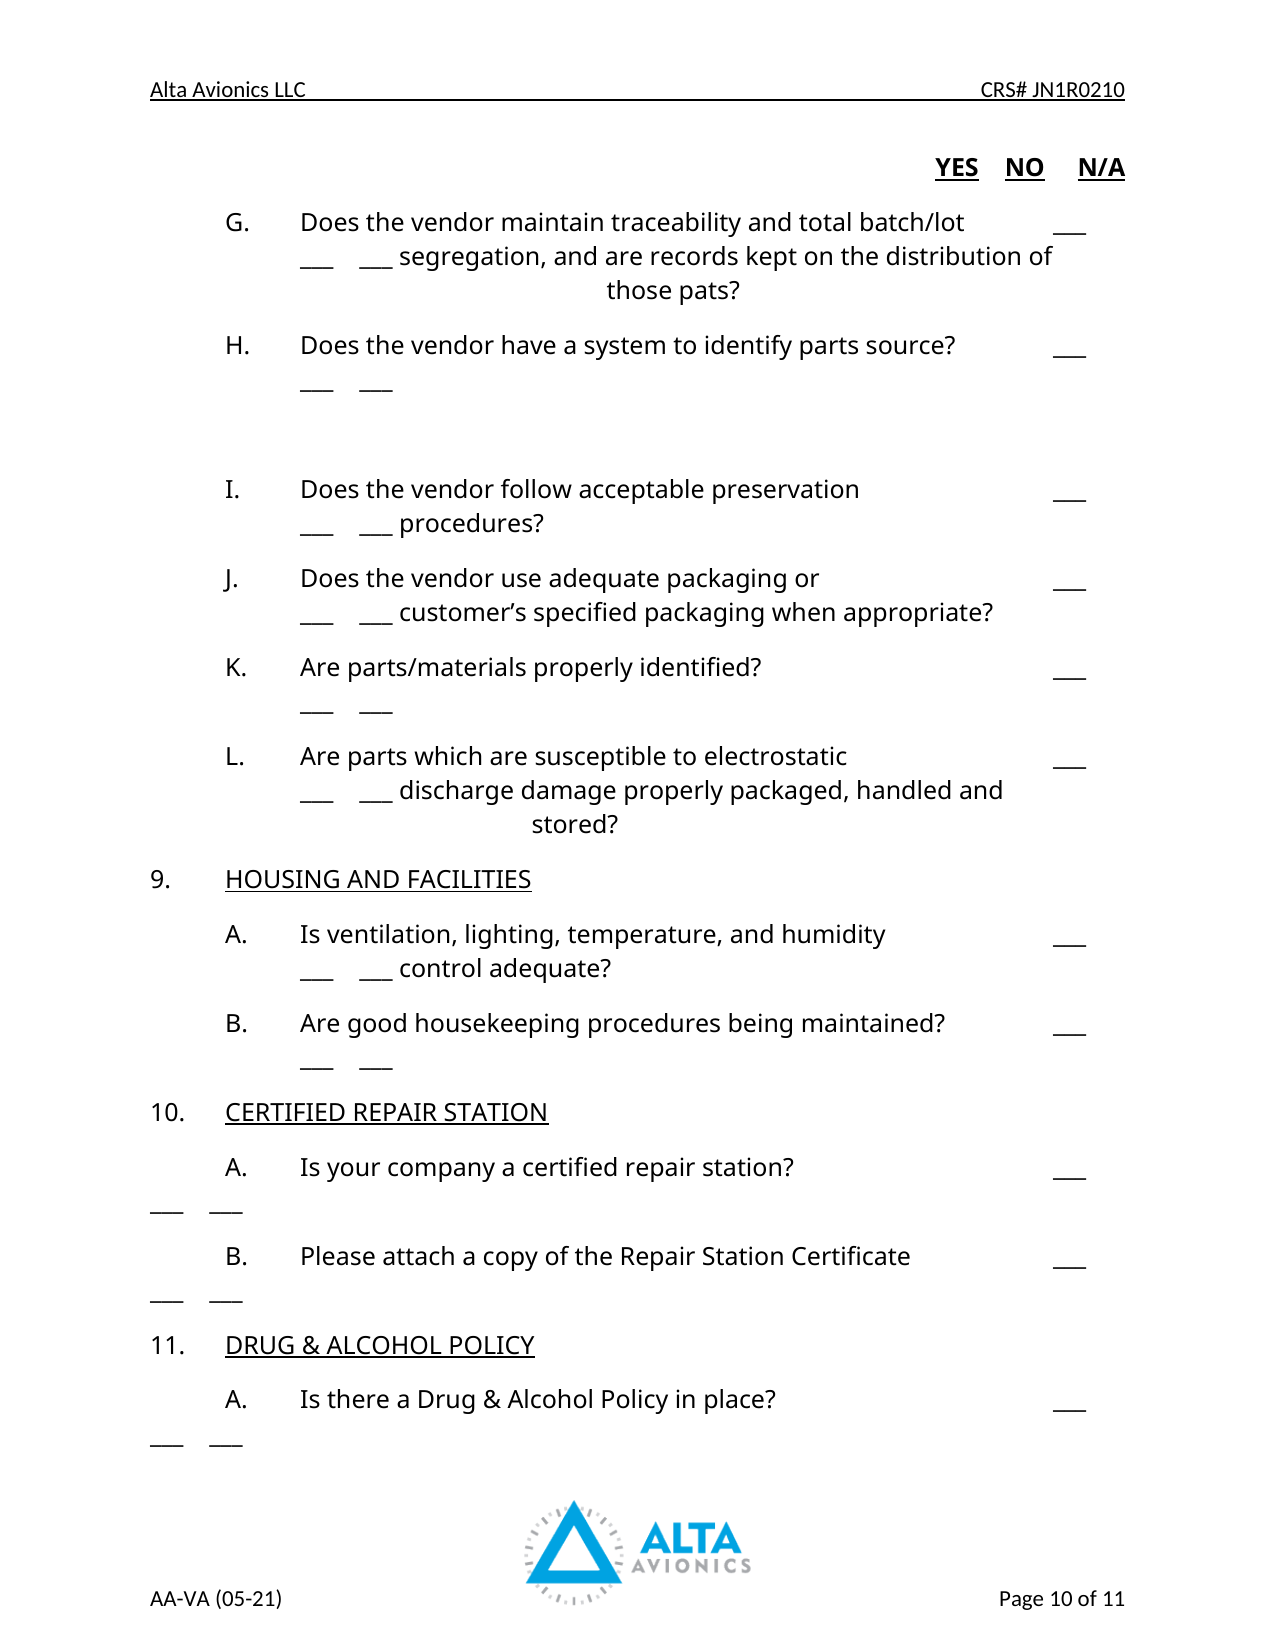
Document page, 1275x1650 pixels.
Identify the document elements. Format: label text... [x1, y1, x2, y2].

text A. Is your company a certified repair station? ___ ___ ___ [150, 1149, 1125, 1217]
text B. Please attach a copy of the Repair Station Certificate ___ ___ ___ [150, 1238, 1125, 1306]
text 9. HOUSING AND FACILITIES [150, 862, 1125, 896]
text YES NO N/A [150, 150, 1125, 184]
text L. Are parts which are susceptible to electrostatic ___ ___ ___ discharge damage properly packaged, handled and stored? [225, 739, 1125, 841]
text 11. DRUG & ALCOHOL POLICY [150, 1327, 1125, 1361]
text H. Does the vendor have a system to identify parts source? ___ ___ ___ [225, 328, 1125, 396]
text J. Does the vendor use adequate packaging or ___ ___ ___ customer’s specified packaging when appropriate? [225, 561, 1125, 629]
text B. Are good housekeeping procedures being maintained? ___ ___ ___ [225, 1006, 1125, 1074]
text 10. CERTIFIED REPAIR STATION [150, 1094, 1125, 1128]
text K. Are parts/materials properly identified? ___ ___ ___ [225, 650, 1125, 718]
picture [522, 1498, 753, 1607]
text G. Does the vendor maintain traceability and total batch/lot ___ ___ ___ segregation, and are records kept on the distribution of those pats? [225, 205, 1125, 307]
list Does the vendor follow acceptable preservation ___ ___ ___ procedures? [225, 472, 1125, 540]
text A. Is there a Drug & Alcohol Policy in place? ___ ___ ___ [150, 1382, 1125, 1450]
text A. Is ventilation, lighting, temperature, and humidity ___ ___ ___ control adequate? [225, 917, 1125, 985]
